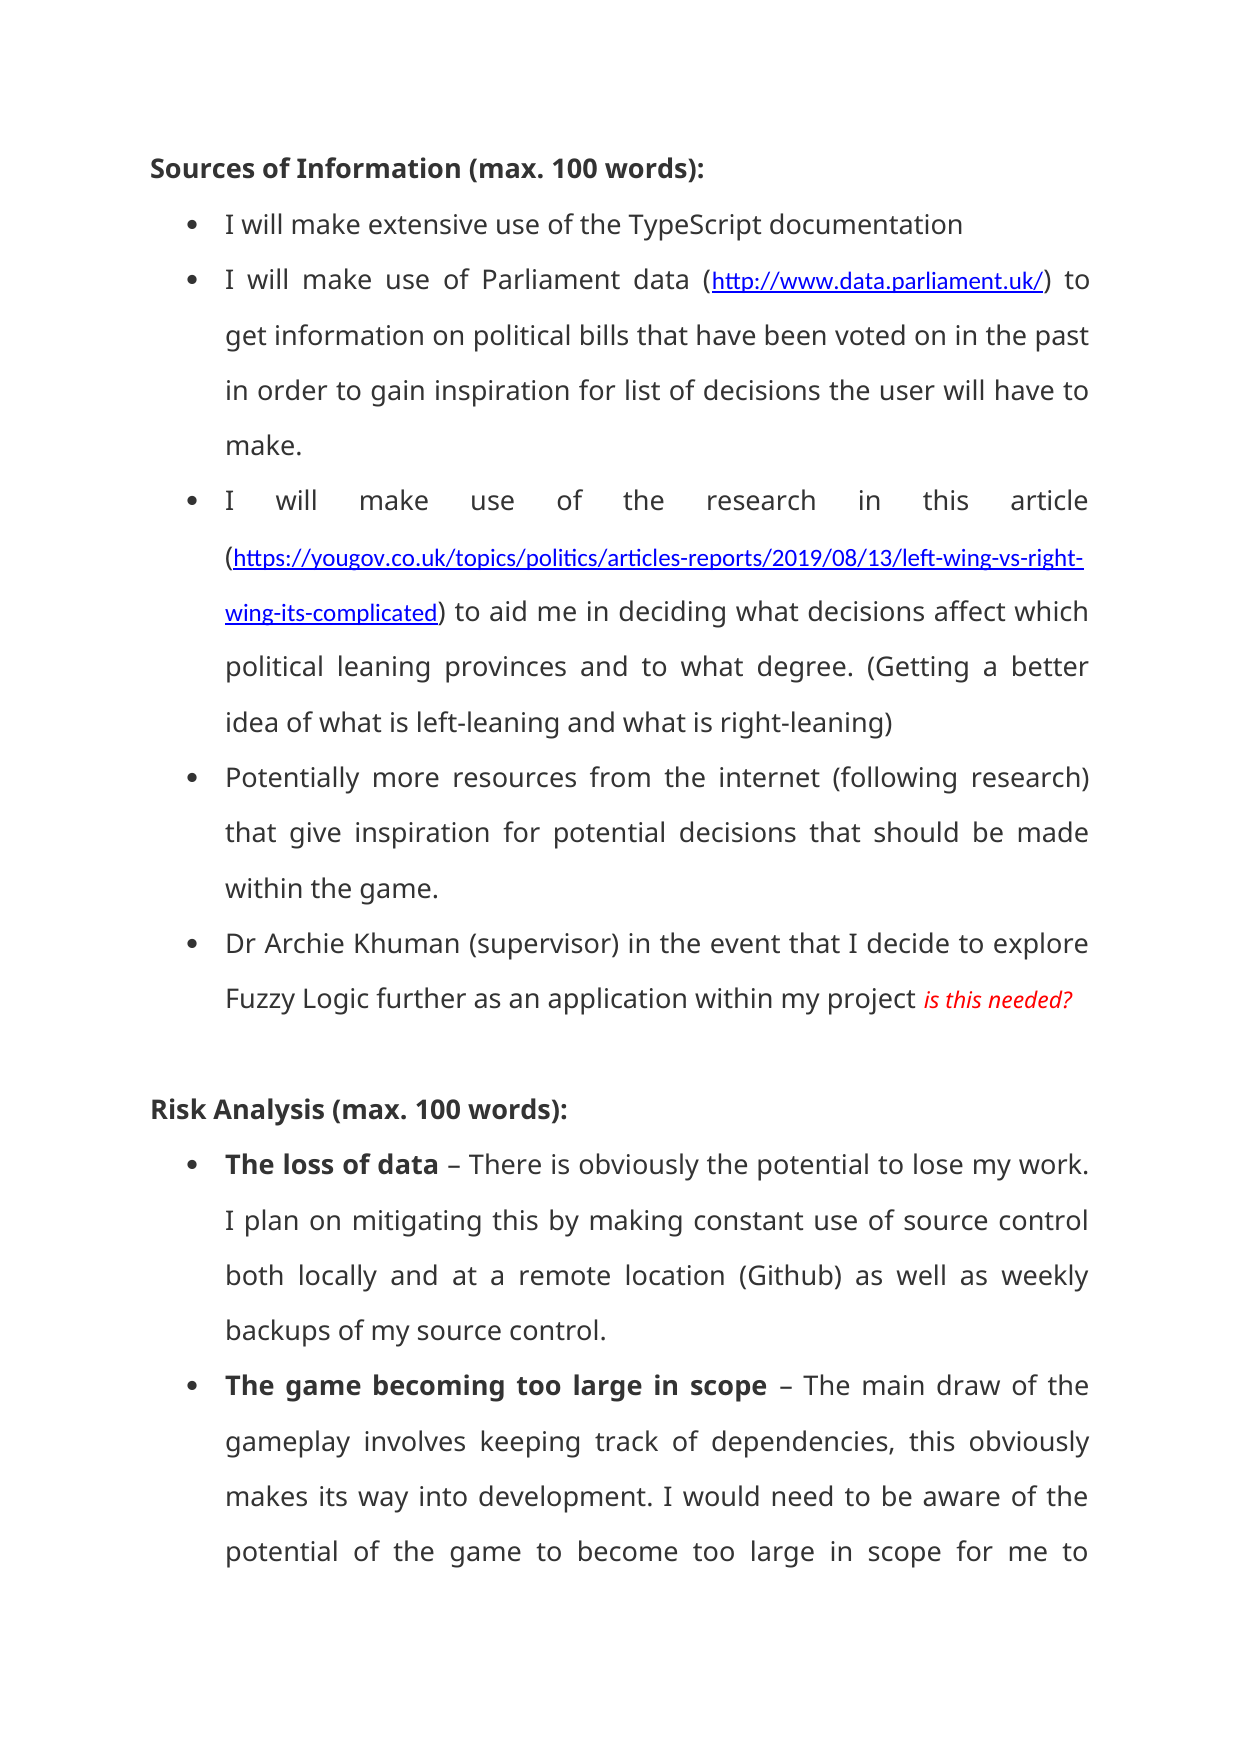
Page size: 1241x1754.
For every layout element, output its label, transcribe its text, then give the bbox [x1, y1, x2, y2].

text Sources of Information (max. 100 words): [150, 150, 1090, 187]
list I will make extensive use of the TypeScript documentation [187, 205, 1090, 242]
list The loss of data – There is obviously the potential to lose my work. I plan on mitigating this by making constant use of source control both locally and at a remote location (Github) as well as weekly backups of my source control. [187, 1146, 1090, 1348]
list I will make use of the research in this article (https://yougov.co.uk/topics/politics/articles-reports/2019/08/13/left-wing-vs-right-wing-its-complicated) to aid me in deciding what decisions affect which political leaning provinces and to what degree. (Getting a better idea of what is left-leaning and what is right-leaning) [187, 482, 1090, 740]
list Potentially more resources from the internet (following research) that give inspiration for potential decisions that should be made within the game. [187, 758, 1090, 906]
list I will make use of Parliament data (http://www.data.parliament.uk/) to get information on political bills that have been voted on in the past in order to gain inspiration for list of decisions the user will have to make. [187, 261, 1090, 463]
text Risk Analysis (max. 100 words): [150, 1090, 1090, 1127]
list Dr Archie Khuman (supervisor) in the event that I decide to explore Fuzzy Logic further as an application within my project is this needed? [187, 924, 1090, 1017]
